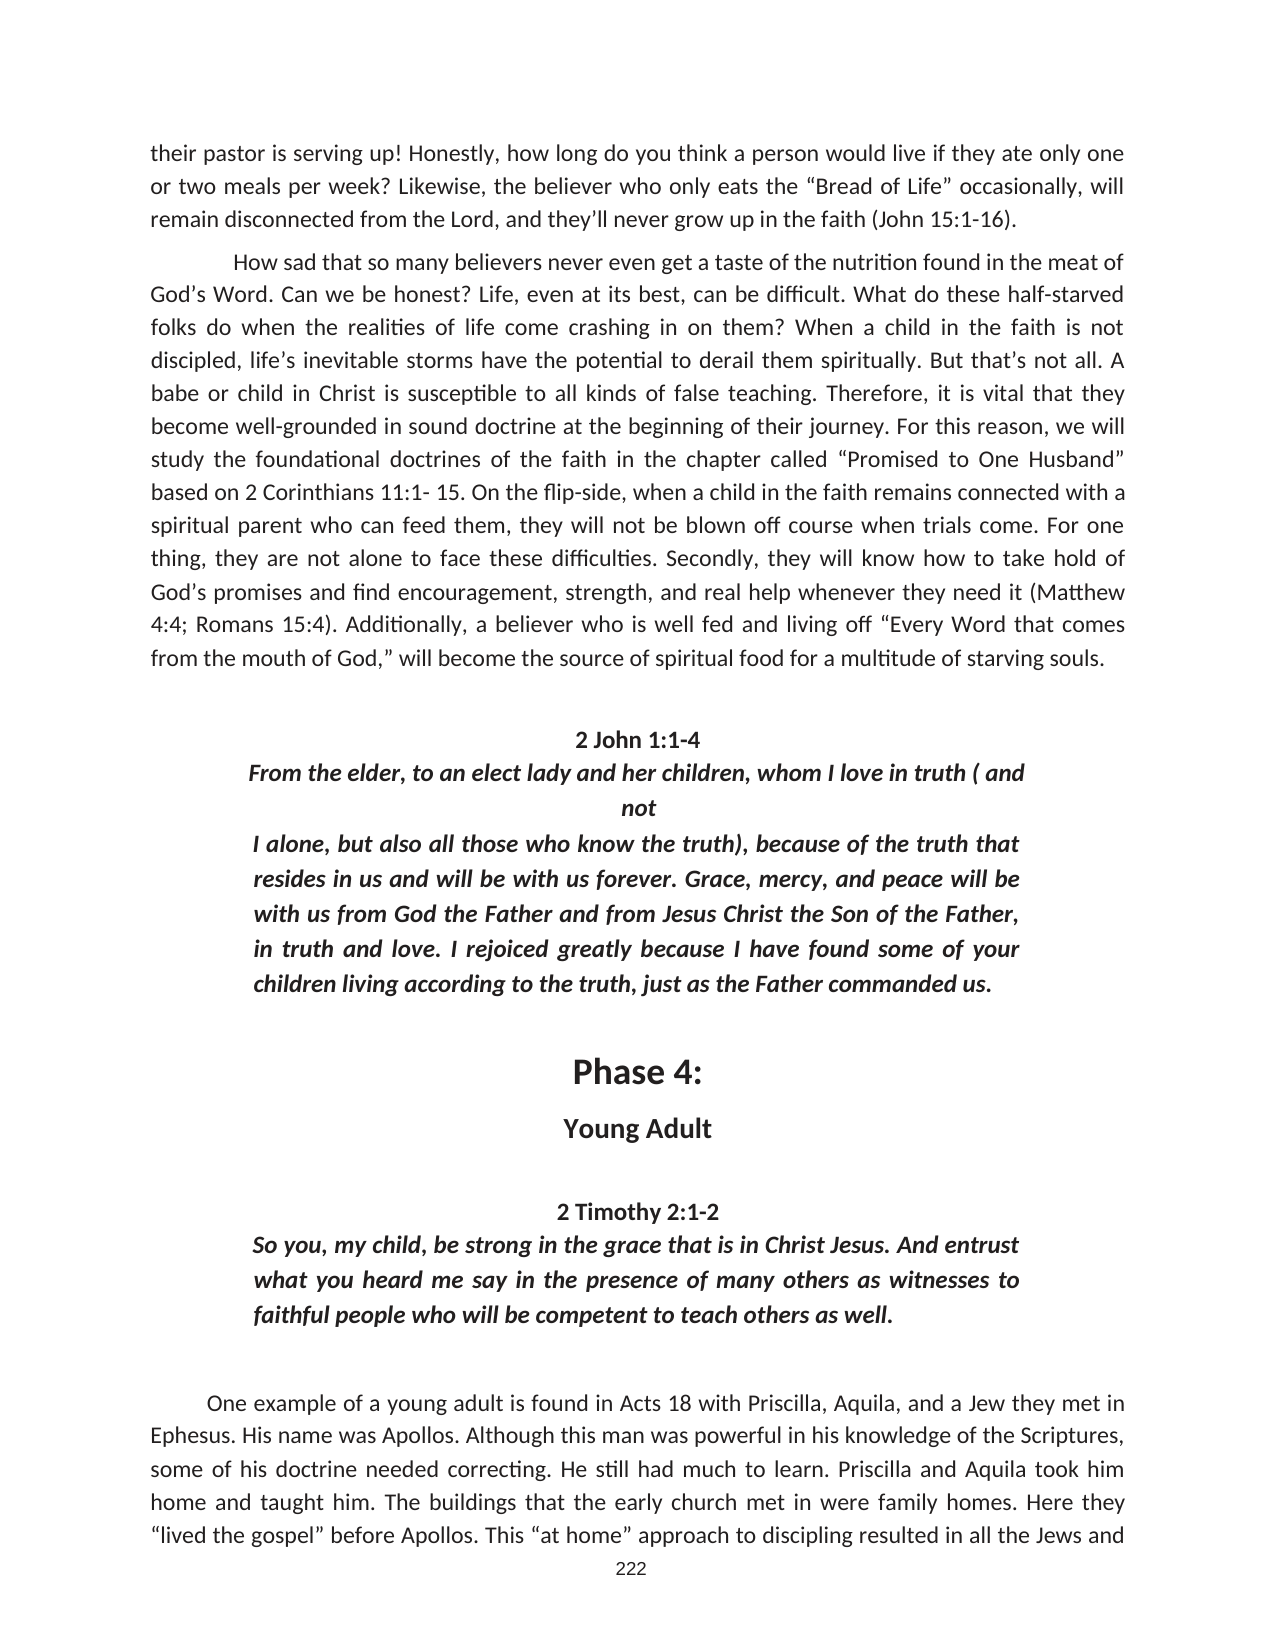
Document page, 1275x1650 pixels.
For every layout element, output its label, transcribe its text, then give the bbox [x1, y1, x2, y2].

text From the elder, to an elect lady and her children, whom I love in truth(and not [235, 757, 1041, 822]
text How sad that so many believers never even get a taste of the nutrition found in the meat of [136, 247, 1124, 276]
text I alone, but also all those who know the truth), because of the truth that resides in us and will be with us forever. Grace, mercy, and peace will be with us from God the Father and from Jesus Christ the Son of the Father, in truth and love. I rejoiced greatly because I have found some of your children living according to the truth, just as the Father commanded us. [252, 828, 1024, 999]
text Phase 4: [136, 1048, 1140, 1093]
subtitle Young Adult [206, 1110, 1069, 1146]
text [150, 1388, 1127, 1549]
text God’s Word. Can we be honest? Life, even at its best, can be difficult. What do these half-starved folks do when the realities of life come crashing in on them? When a child in the faith is not discipled, life’s inevitable storms have the potential to derail them spiritually. But that’s not all. A babe or child in Christ is susceptible to all kinds of false teaching. Therefore, it is vital that they become well-grounded in sound doctrine at the beginning of their journey. For this reason, we will study the foundational doctrines of the faith in the chapter called “Promised to One Husband” based on 2 Corinthians 11:1- 15. On the flip-side, when a child in the faith remains connected with a spiritual parent who can feed them, they will not be blown off course when trials come. For one thing, they are not alone to face these difficulties. Secondly, they will know how to take hold of God’s promises and find encouragement, strength, and real help whenever they need it (Matthew 4:4; Romans 15:4). Additionally, a believer who is well fed and living off “Every Word that comes from the mouth of God,” will become the source of spiritual food for a multitude of starving souls. [150, 279, 1127, 672]
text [150, 138, 1127, 233]
text So you, my child, be strong in the grace that is in Christ Jesus. And entrust what you heard me say in the presence of many others as witnesses to faithful people who will be competent to teach others as well. [252, 1229, 1024, 1330]
subtitle 2 John 1:1-4 [150, 724, 1126, 755]
subtitle 2 Timothy 2:1-2 [150, 1196, 1126, 1227]
